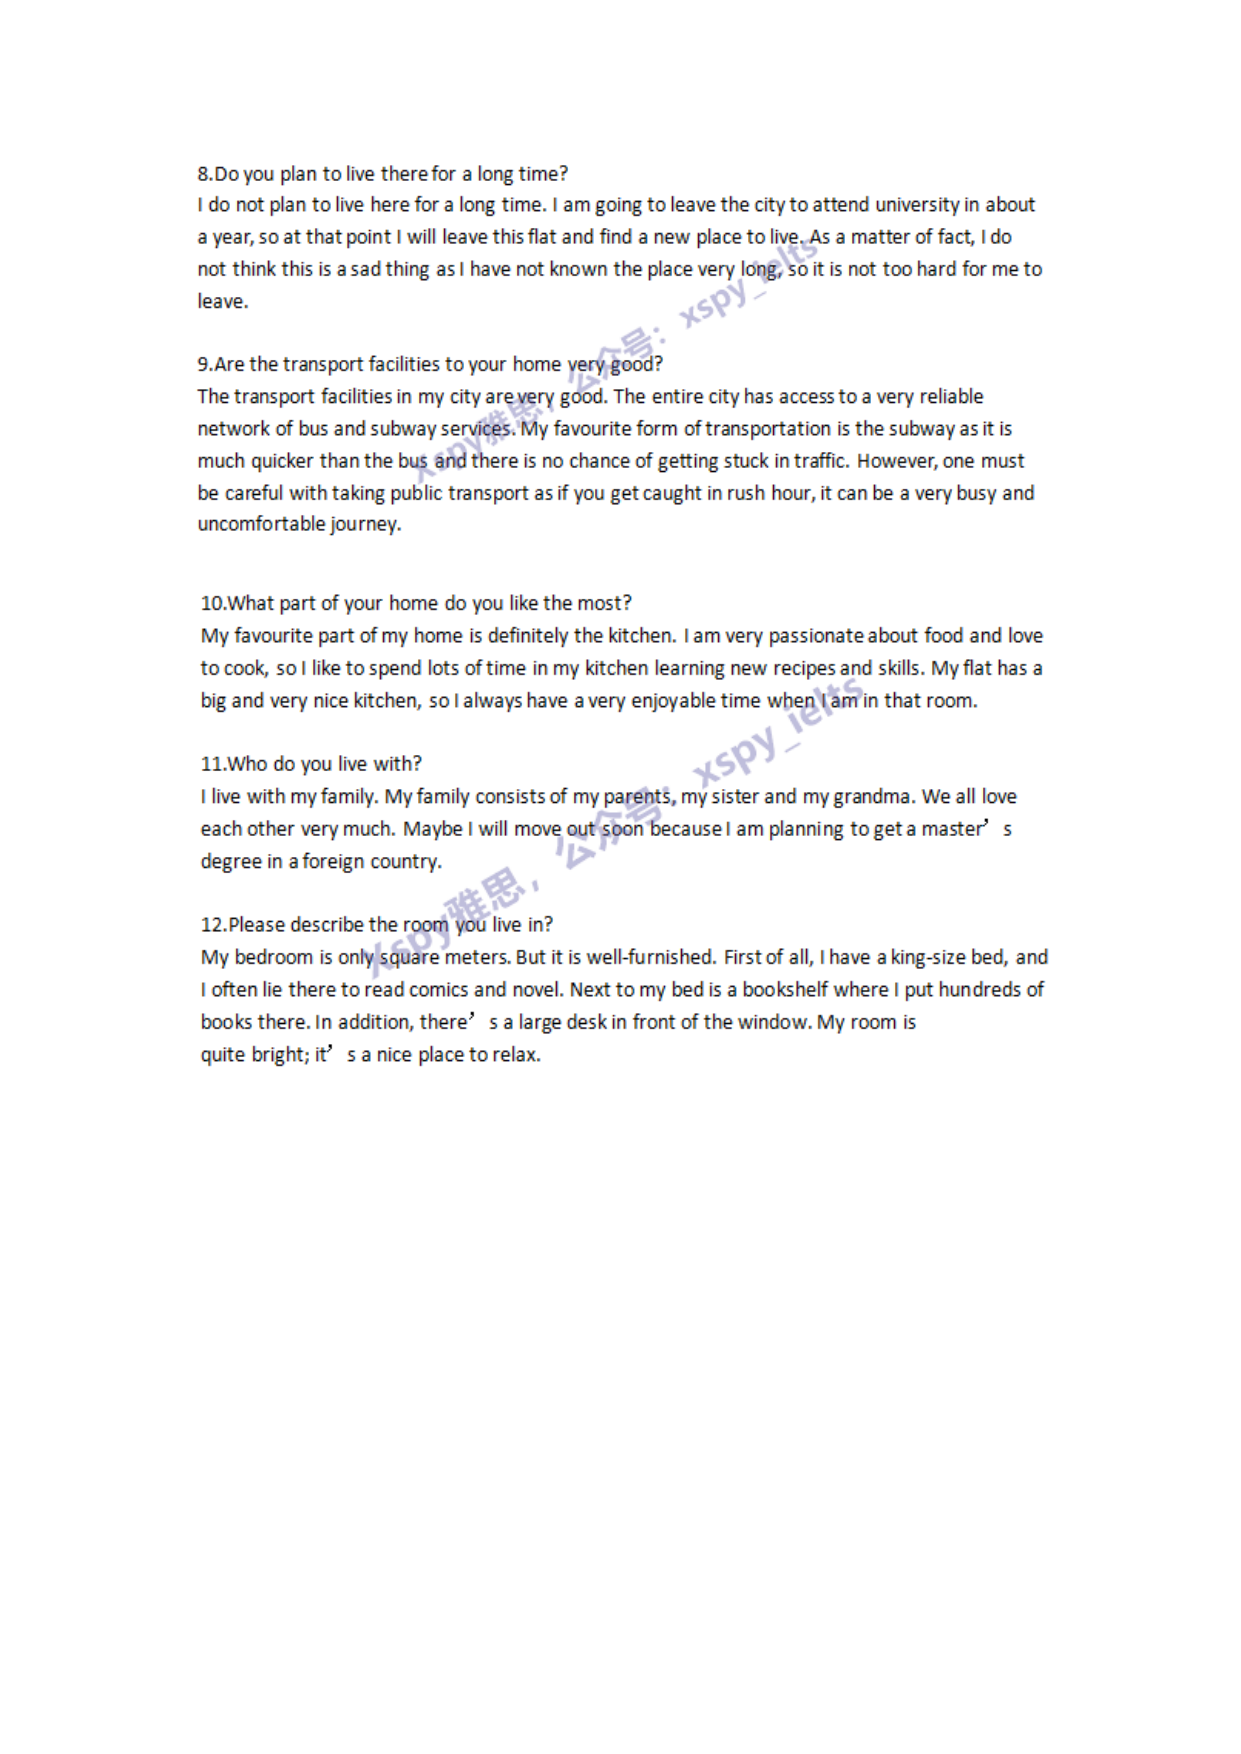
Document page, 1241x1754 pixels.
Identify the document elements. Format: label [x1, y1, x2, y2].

picture [187, 162, 1053, 560]
picture [187, 584, 1053, 1074]
